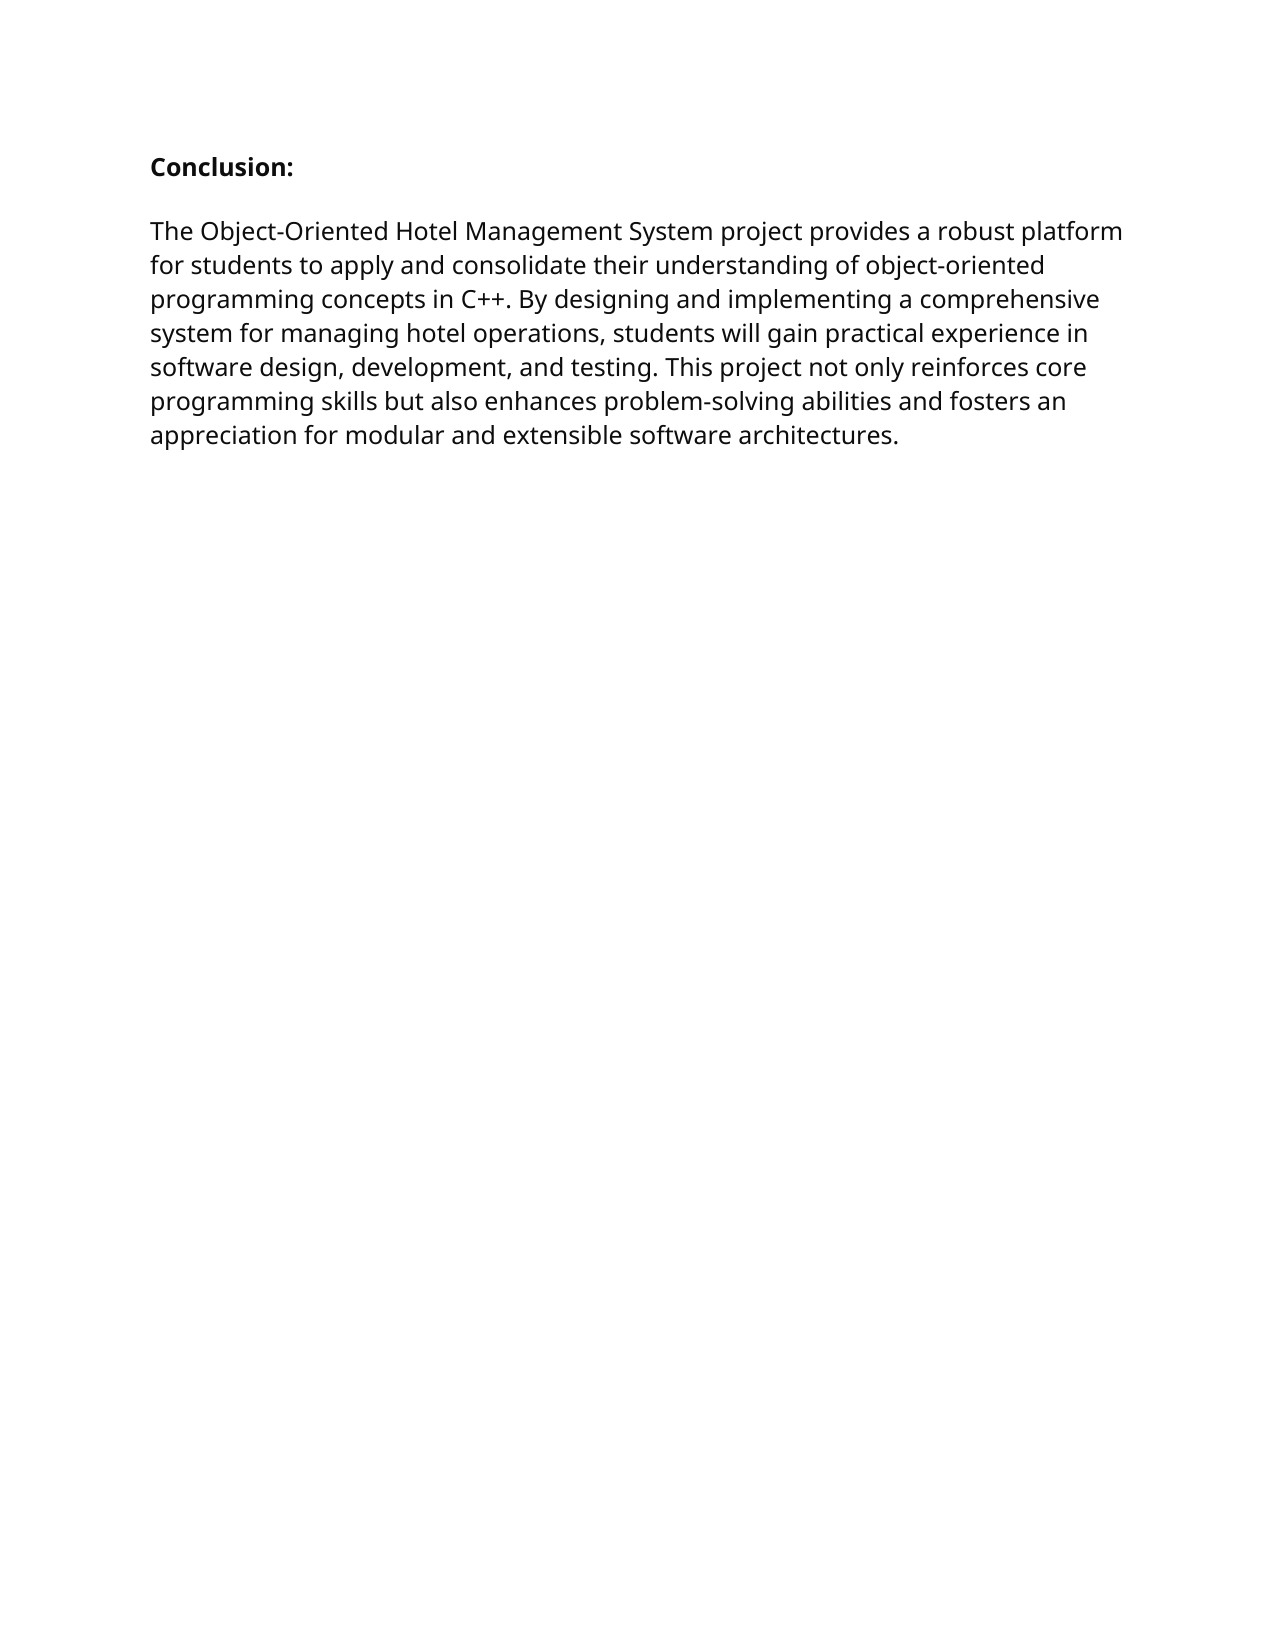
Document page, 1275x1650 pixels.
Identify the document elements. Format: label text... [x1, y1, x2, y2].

text Conclusion: [150, 150, 1125, 184]
text The Object-Oriented Hotel Management System project provides a robust platform for students to apply and consolidate their understanding of object-oriented programming concepts in C++. By designing and implementing a comprehensive system for managing hotel operations, students will gain practical experience in software design, development, and testing. This project not only reinforces core programming skills but also enhances problem-solving abilities and fosters an appreciation for modular and extensible software architectures. [150, 213, 1125, 452]
